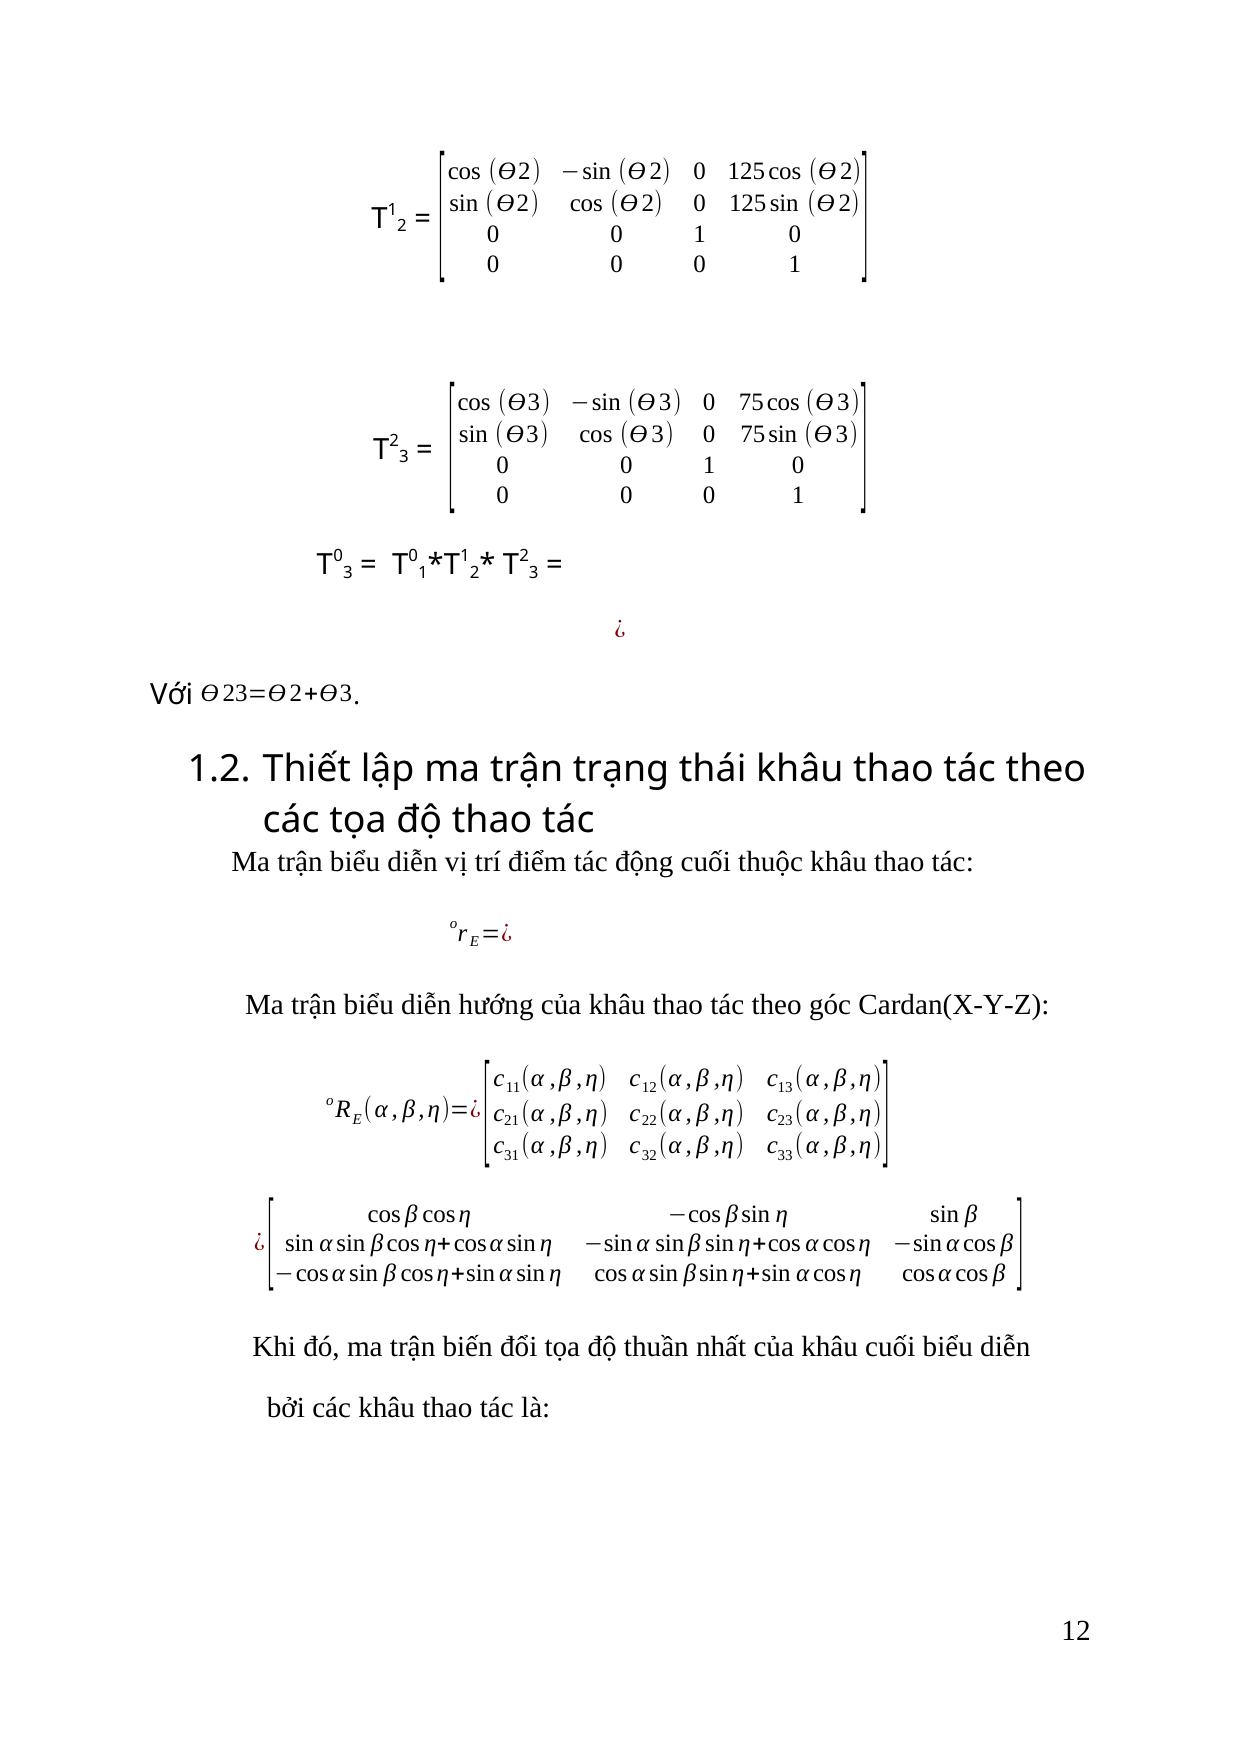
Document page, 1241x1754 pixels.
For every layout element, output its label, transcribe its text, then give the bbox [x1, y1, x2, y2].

text T23 = [150, 381, 1090, 515]
list Thiết lập ma trận trạng thái khâu thao tác theo các tọa độ thao tác [187, 742, 1090, 844]
text bởi các khâu thao tác là: [150, 1390, 1090, 1423]
text Khi đó, ma trận biến đổi tọa độ thuần nhất của khâu cuối biểu diễn [150, 1329, 1090, 1362]
text T12 = [150, 150, 1090, 284]
text Ma trận biểu diễn vị trí điểm tác động cuối thuộc khâu thao tác: [150, 844, 1090, 877]
text T03 = T01*T12* T23 = [150, 544, 1090, 583]
text Với . [150, 673, 1090, 713]
text Ma trận biểu diễn hướng của khâu thao tác theo góc Cardan(X-Y-Z): [150, 987, 1090, 1021]
